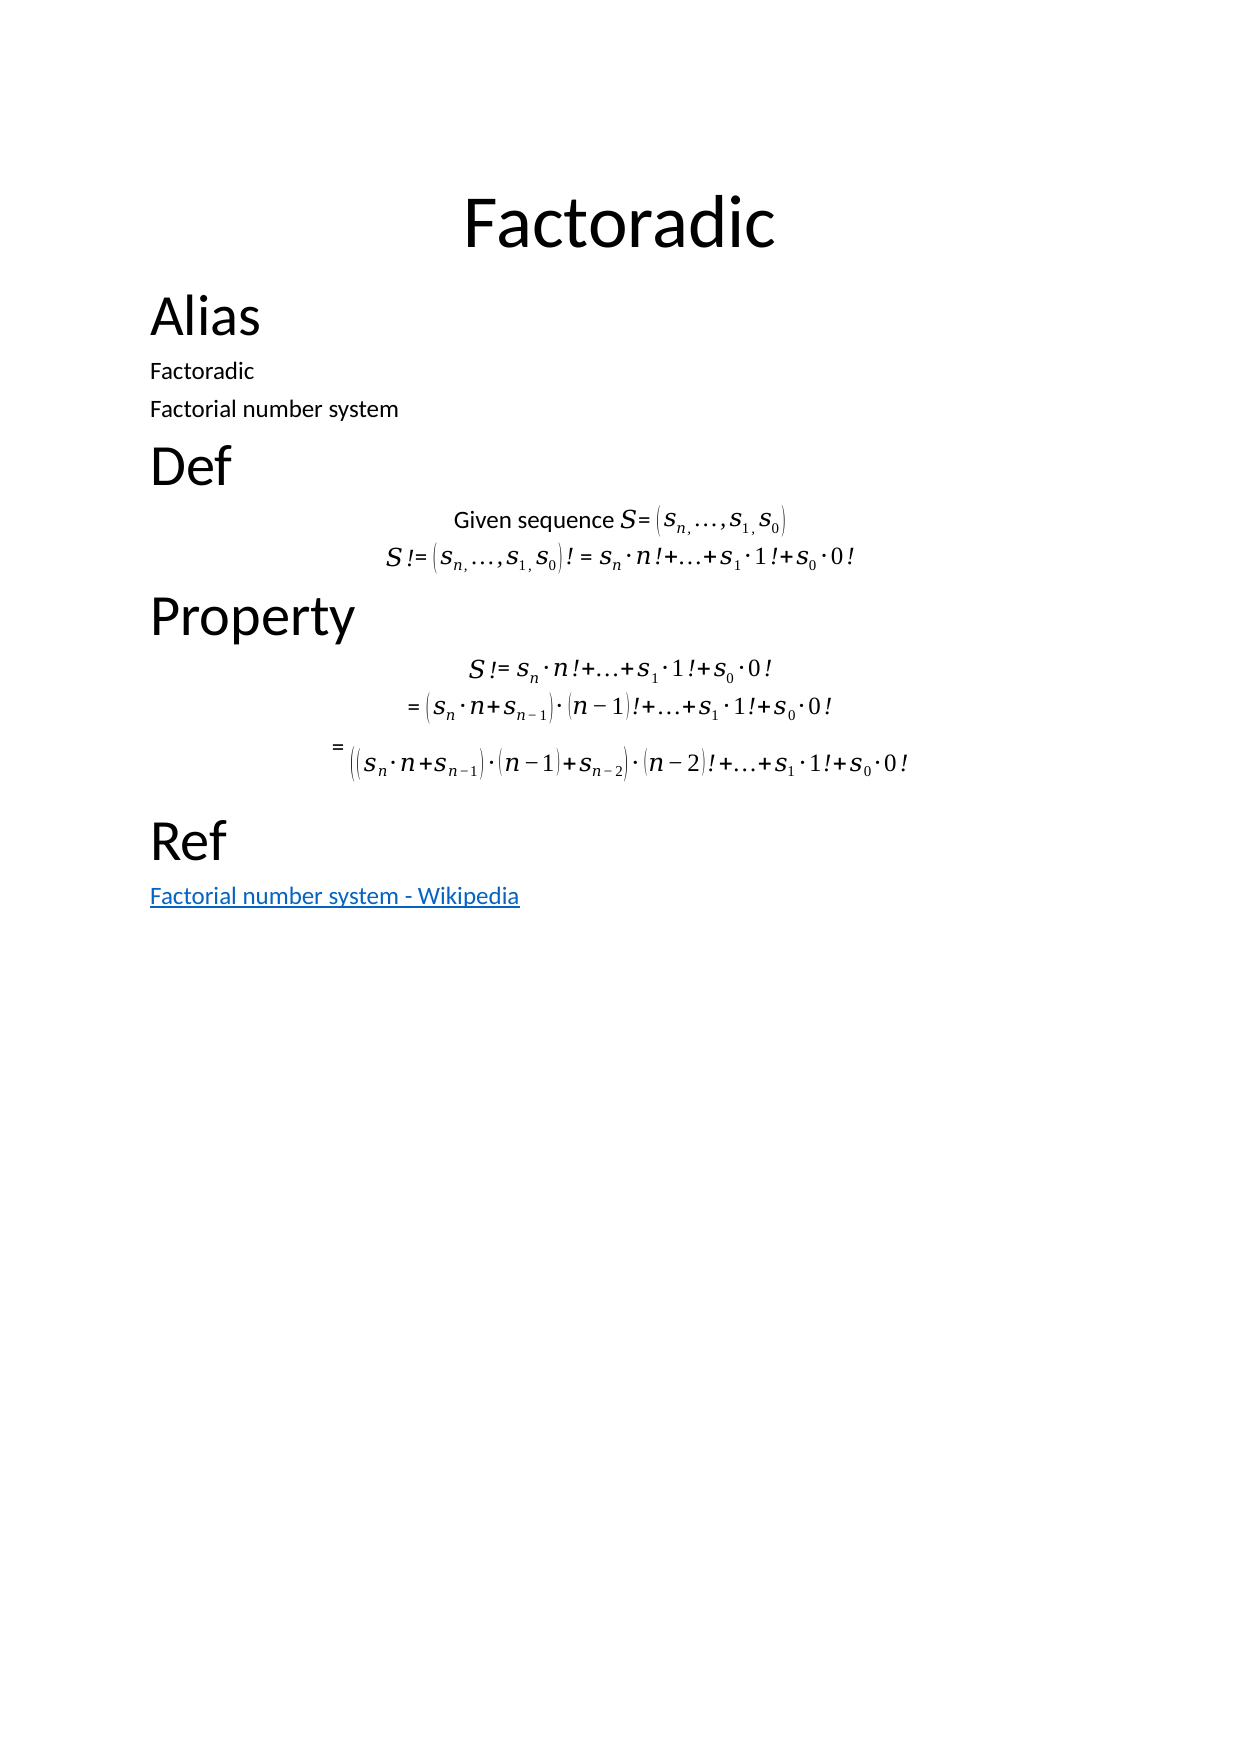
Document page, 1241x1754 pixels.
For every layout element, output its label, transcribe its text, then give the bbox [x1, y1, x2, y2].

text = = [150, 539, 1090, 577]
text Factorial number system - Wikipedia [150, 877, 1090, 914]
text Alias [150, 277, 1090, 352]
text = [150, 689, 1090, 727]
text Given sequence = [150, 502, 1090, 539]
text Ref [150, 802, 1090, 877]
text Property [150, 577, 1090, 652]
text Factorial number system [150, 389, 1090, 427]
text Factoradic [150, 164, 1090, 277]
text Def [150, 427, 1090, 502]
text Factoradic [150, 352, 1090, 389]
text = [150, 652, 1090, 689]
text = [150, 727, 1090, 802]
